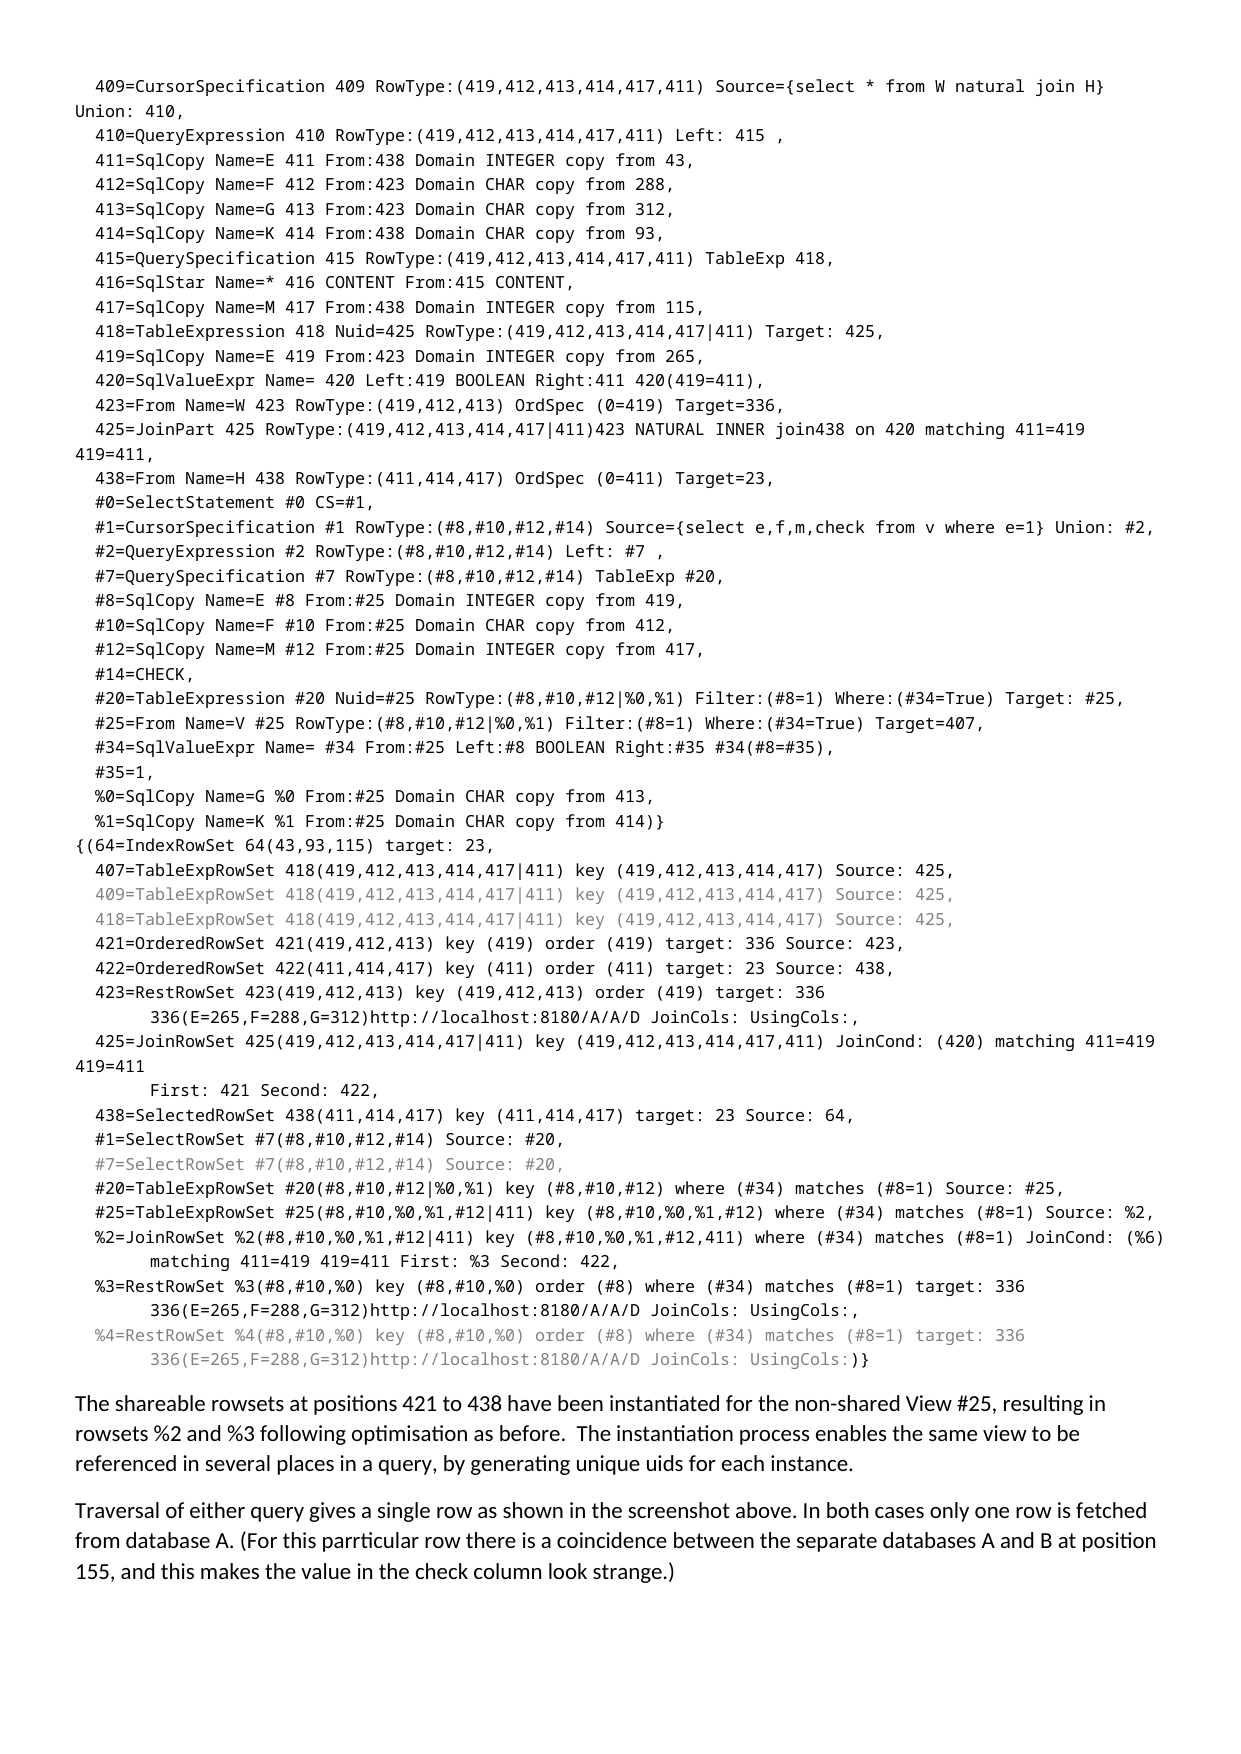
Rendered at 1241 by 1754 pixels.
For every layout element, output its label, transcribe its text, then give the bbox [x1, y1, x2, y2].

text The shareable rowsets at positions 421 to 438 have been instantiated for the non-shared View #25, resulting in rowsets %2 and %3 following optimisation as before. The instantiation process enables the same view to be referenced in several places in a query, by generating unique uids for each instance. [75, 1389, 1165, 1477]
text 410=QueryExpression 410 RowType:(419,412,413,414,417,411) Left: 415 , [75, 124, 1165, 147]
text %2=JoinRowSet %2(#8,#10,%0,%1,#12|411) key (#8,#10,%0,%1,#12,411) where (#34) matches (#8=1) JoinCond: (%6) [75, 1226, 1165, 1248]
text %1=SqlCopy Name=K %1 From:#25 Domain CHAR copy from 414)} [75, 809, 1165, 832]
text 417=SqlCopy Name=M 417 From:438 Domain INTEGER copy from 115, [75, 295, 1165, 318]
text 411=SqlCopy Name=E 411 From:438 Domain INTEGER copy from 43, [75, 148, 1165, 171]
text 419=SqlCopy Name=E 419 From:423 Domain INTEGER copy from 265, [75, 344, 1165, 367]
text #1=SelectRowSet #7(#8,#10,#12,#14) Source: #20, [75, 1128, 1165, 1150]
text 423=RestRowSet 423(419,412,413) key (419,412,413) order (419) target: 336 [75, 981, 1165, 1003]
text 423=From Name=W 423 RowType:(419,412,413) OrdSpec (0=419) Target=336, [75, 393, 1165, 416]
text %0=SqlCopy Name=G %0 From:#25 Domain CHAR copy from 413, [75, 785, 1165, 808]
text 421=OrderedRowSet 421(419,412,413) key (419) order (419) target: 336 Source: 423, [75, 932, 1165, 954]
text 409=TableExpRowSet 418(419,412,413,414,417|411) key (419,412,413,414,417) Source: 425, [75, 883, 1165, 906]
text 425=JoinPart 425 RowType:(419,412,413,414,417|411)423 NATURAL INNER join438 on 420 matching 411=419 419=411, [75, 418, 1165, 465]
text #7=SelectRowSet #7(#8,#10,#12,#14) Source: #20, [75, 1152, 1165, 1175]
text #20=TableExpression #20 Nuid=#25 RowType:(#8,#10,#12|%0,%1) Filter:(#8=1) Where:(#34=True) Target: #25, [75, 687, 1165, 710]
text 407=TableExpRowSet 418(419,412,413,414,417|411) key (419,412,413,414,417) Source: 425, [75, 858, 1165, 881]
text 418=TableExpRowSet 418(419,412,413,414,417|411) key (419,412,413,414,417) Source: 425, [75, 907, 1165, 930]
text 413=SqlCopy Name=G 413 From:423 Domain CHAR copy from 312, [75, 197, 1165, 220]
text #20=TableExpRowSet #20(#8,#10,#12|%0,%1) key (#8,#10,#12) where (#34) matches (#8=1) Source: #25, [75, 1177, 1165, 1199]
text #0=SelectStatement #0 CS=#1, [75, 491, 1165, 514]
text 415=QuerySpecification 415 RowType:(419,412,413,414,417,411) TableExp 418, [75, 246, 1165, 269]
text #7=QuerySpecification #7 RowType:(#8,#10,#12,#14) TableExp #20, [75, 564, 1165, 587]
text 416=SqlStar Name=* 416 CONTENT From:415 CONTENT, [75, 271, 1165, 293]
text #1=CursorSpecification #1 RowType:(#8,#10,#12,#14) Source={select e,f,m,check from v where e=1} Union: #2, [75, 516, 1165, 538]
text 414=SqlCopy Name=K 414 From:438 Domain CHAR copy from 93, [75, 222, 1165, 244]
text 425=JoinRowSet 425(419,412,413,414,417|411) key (419,412,413,414,417,411) JoinCond: (420) matching 411=419 419=411 [75, 1030, 1165, 1077]
text 412=SqlCopy Name=F 412 From:423 Domain CHAR copy from 288, [75, 173, 1165, 196]
text #2=QueryExpression #2 RowType:(#8,#10,#12,#14) Left: #7 , [75, 540, 1165, 563]
text %4=RestRowSet %4(#8,#10,%0) key (#8,#10,%0) order (#8) where (#34) matches (#8=1) target: 336 [75, 1323, 1165, 1346]
text {(64=IndexRowSet 64(43,93,115) target: 23, [75, 834, 1165, 857]
text matching 411=419 419=411 First: %3 Second: 422, [75, 1250, 1165, 1273]
text 438=SelectedRowSet 438(411,414,417) key (411,414,417) target: 23 Source: 64, [75, 1103, 1165, 1126]
text Traversal of either query gives a single row as shown in the screenshot above. In both cases only one row is fetched from database A. (For this parrticular row there is a coincidence between the separate databases A and B at position 155, and this makes the value in the check column look strange.) [75, 1496, 1165, 1585]
text 336(E=265,F=288,G=312)http://localhost:8180/A/A/D JoinCols: UsingCols:, [75, 1299, 1165, 1322]
text 422=OrderedRowSet 422(411,414,417) key (411) order (411) target: 23 Source: 438, [75, 956, 1165, 979]
text #34=SqlValueExpr Name= #34 From:#25 Left:#8 BOOLEAN Right:#35 #34(#8=#35), [75, 736, 1165, 759]
text #25=From Name=V #25 RowType:(#8,#10,#12|%0,%1) Filter:(#8=1) Where:(#34=True) Target=407, [75, 711, 1165, 734]
text #14=CHECK, [75, 662, 1165, 685]
text 336(E=265,F=288,G=312)http://localhost:8180/A/A/D JoinCols: UsingCols:, [75, 1005, 1165, 1028]
text #35=1, [75, 760, 1165, 783]
text #8=SqlCopy Name=E #8 From:#25 Domain INTEGER copy from 419, [75, 589, 1165, 612]
text 438=From Name=H 438 RowType:(411,414,417) OrdSpec (0=411) Target=23, [75, 467, 1165, 489]
text First: 421 Second: 422, [75, 1079, 1165, 1101]
text #10=SqlCopy Name=F #10 From:#25 Domain CHAR copy from 412, [75, 613, 1165, 636]
text #25=TableExpRowSet #25(#8,#10,%0,%1,#12|411) key (#8,#10,%0,%1,#12) where (#34) matches (#8=1) Source: %2, [75, 1201, 1165, 1224]
text 420=SqlValueExpr Name= 420 Left:419 BOOLEAN Right:411 420(419=411), [75, 369, 1165, 391]
text #12=SqlCopy Name=M #12 From:#25 Domain INTEGER copy from 417, [75, 638, 1165, 661]
text 418=TableExpression 418 Nuid=425 RowType:(419,412,413,414,417|411) Target: 425, [75, 320, 1165, 342]
text 409=CursorSpecification 409 RowType:(419,412,413,414,417,411) Source={select * from W natural join H} Union: 410, [75, 75, 1165, 122]
text %3=RestRowSet %3(#8,#10,%0) key (#8,#10,%0) order (#8) where (#34) matches (#8=1) target: 336 [75, 1274, 1165, 1297]
text 336(E=265,F=288,G=312)http://localhost:8180/A/A/D JoinCols: UsingCols:)} [75, 1348, 1165, 1371]
